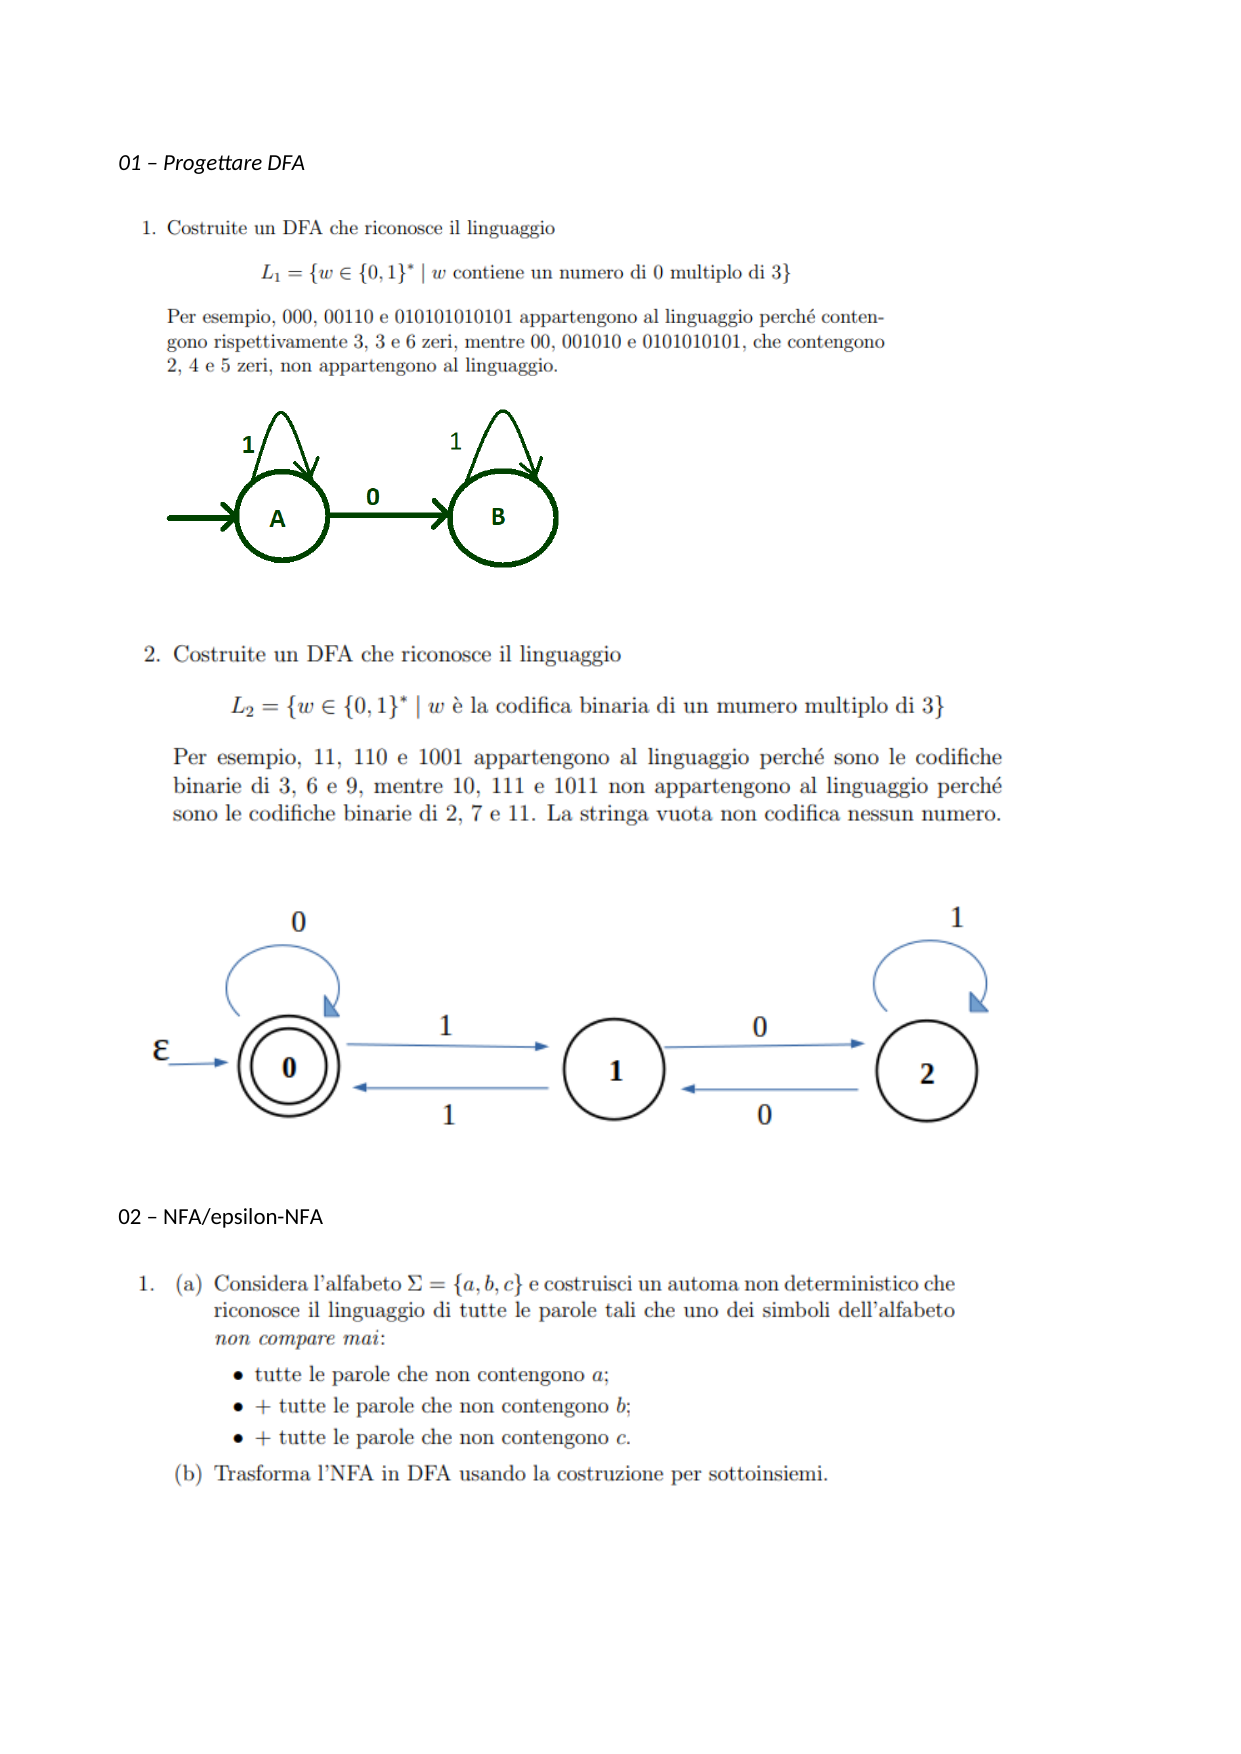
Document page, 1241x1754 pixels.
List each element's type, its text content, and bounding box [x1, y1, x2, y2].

text 02 – NFA/epsilon-NFA [118, 1202, 1122, 1230]
picture [118, 874, 1050, 1175]
picture [118, 399, 615, 622]
picture [117, 205, 907, 390]
text 01 – Progettare DFA [118, 148, 1122, 176]
picture [103, 629, 1024, 837]
picture [118, 1258, 1030, 1502]
